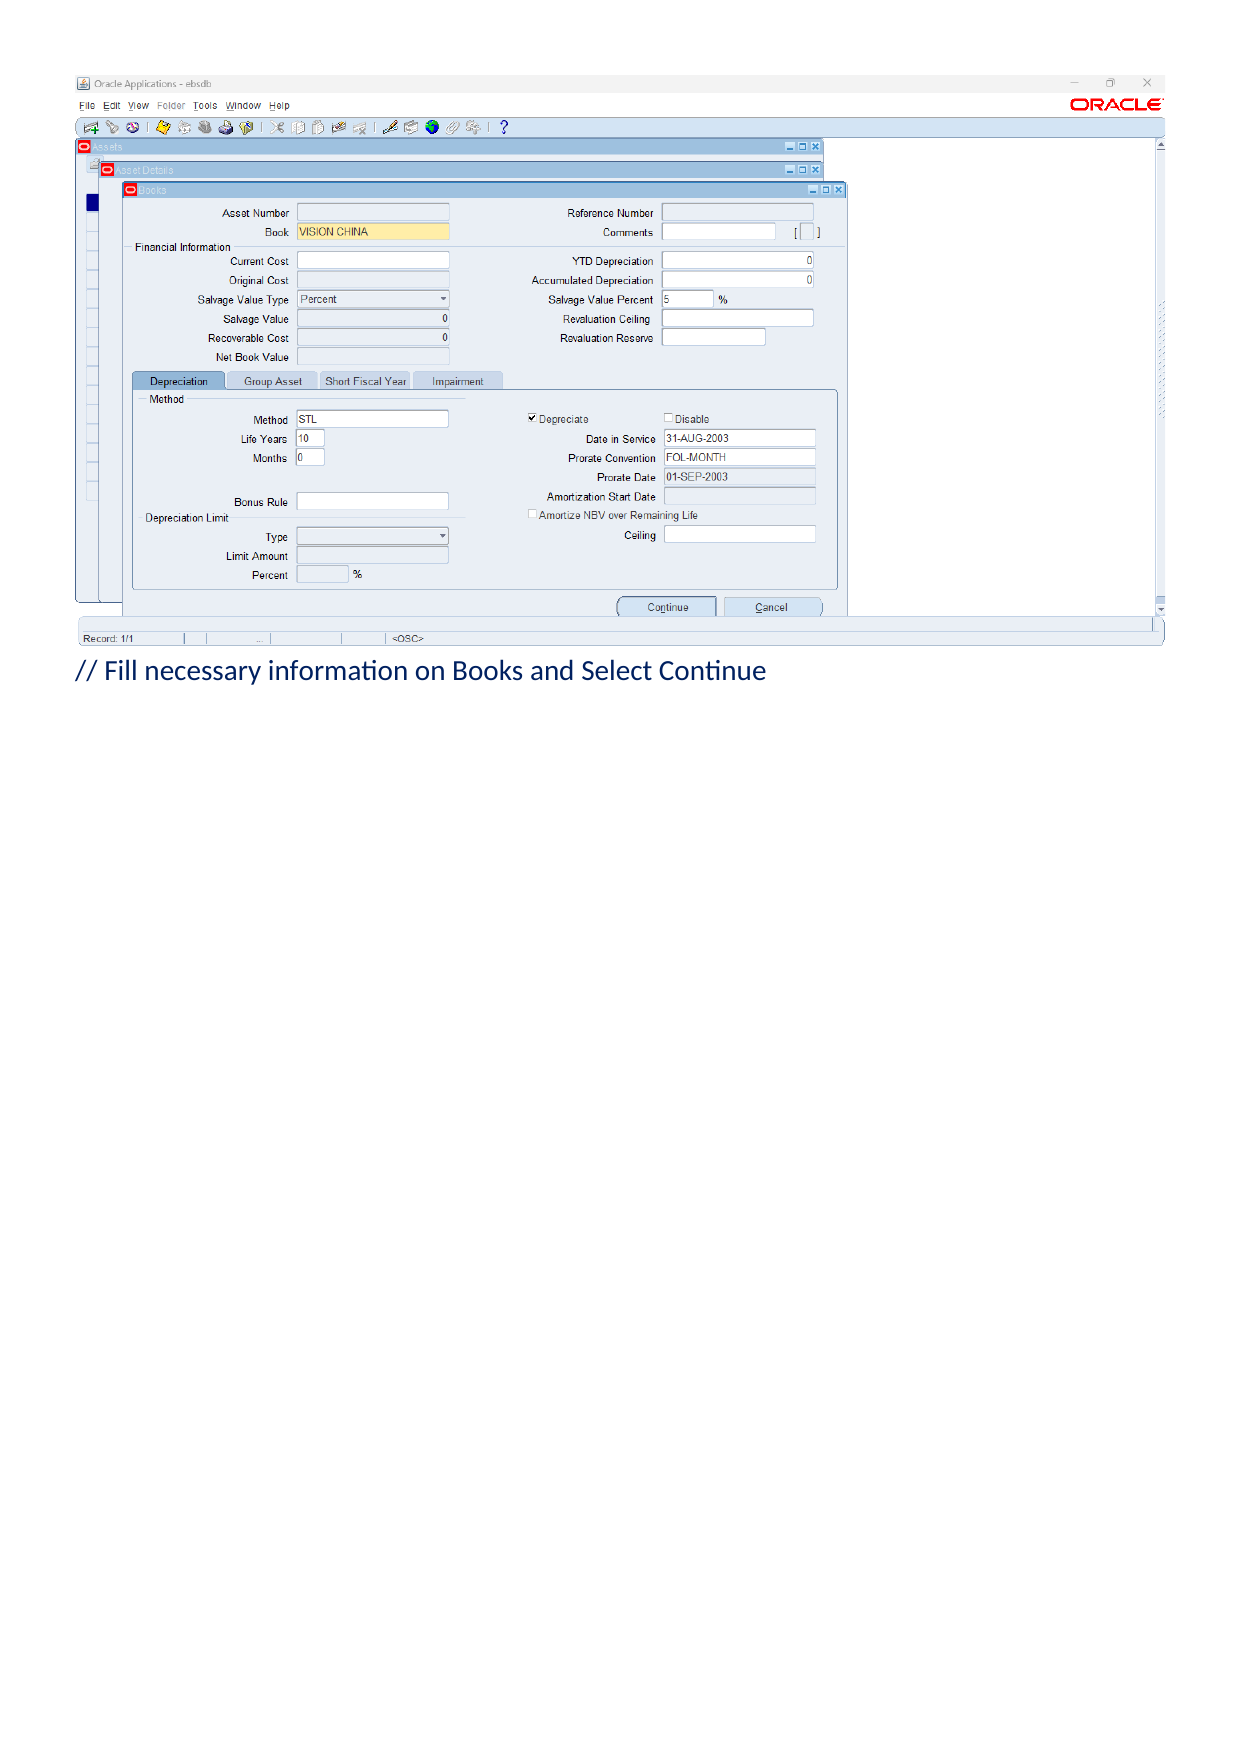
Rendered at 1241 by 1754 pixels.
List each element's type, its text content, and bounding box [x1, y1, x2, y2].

picture [75, 75, 1166, 650]
text // Fill necessary information on Books and Select Continue [75, 650, 1165, 688]
